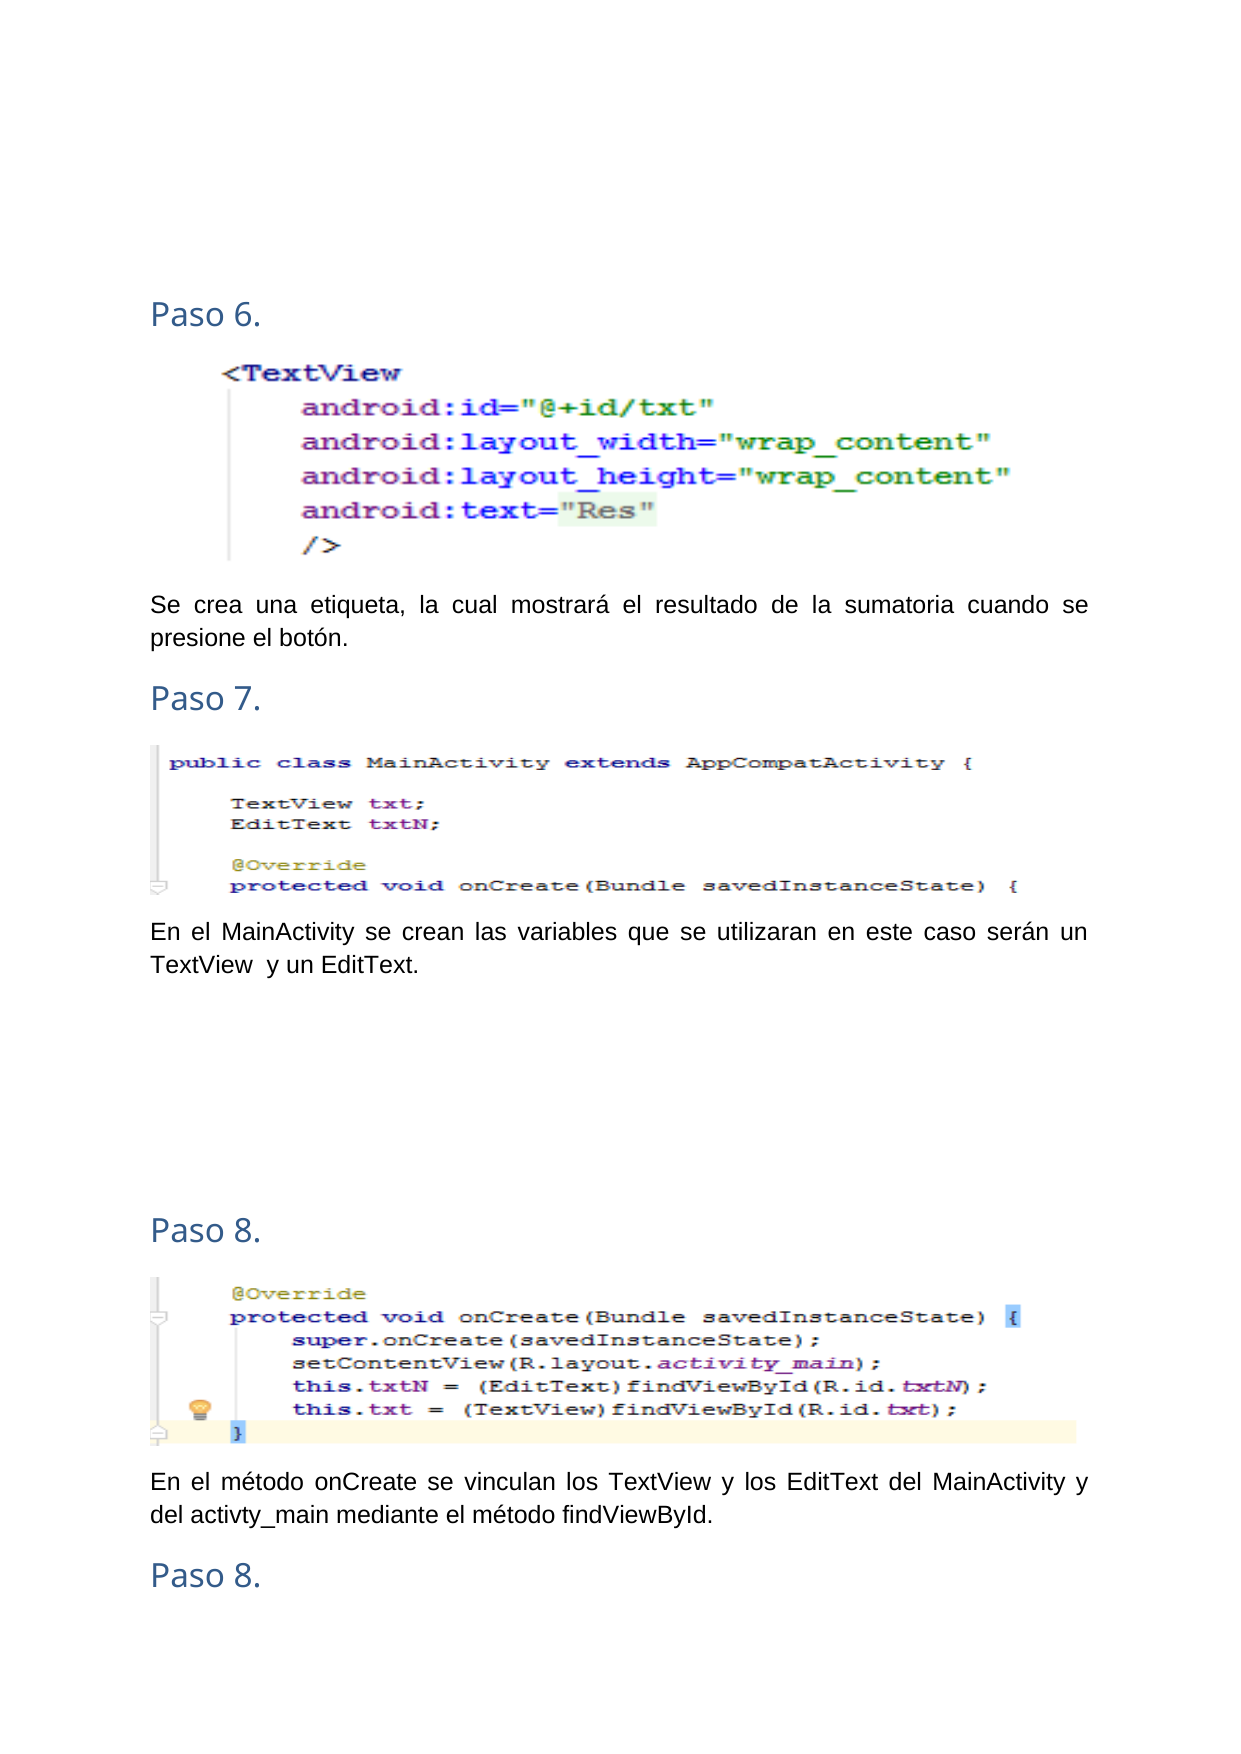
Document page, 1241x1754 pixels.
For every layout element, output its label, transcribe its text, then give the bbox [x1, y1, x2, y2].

text Paso 7. [150, 674, 1090, 720]
picture [150, 745, 1077, 895]
text En el método onCreate se vinculan los TextView y los EditText del MainActivity y del activty_main mediante el método findViewById. [150, 1467, 1090, 1529]
text Se crea una etiqueta, la cual mostrará el resultado de la sumatoria cuando se presione el botón. [150, 590, 1090, 652]
text En el MainActivity se crean las variables que se utilizaran en este caso serán un TextView y un EditText. [150, 917, 1090, 979]
picture [150, 1277, 1077, 1446]
text Paso 8. [150, 1207, 1090, 1253]
text Paso 8. [150, 1552, 1090, 1597]
text Paso 6. [150, 291, 1090, 336]
picture [150, 361, 1094, 568]
